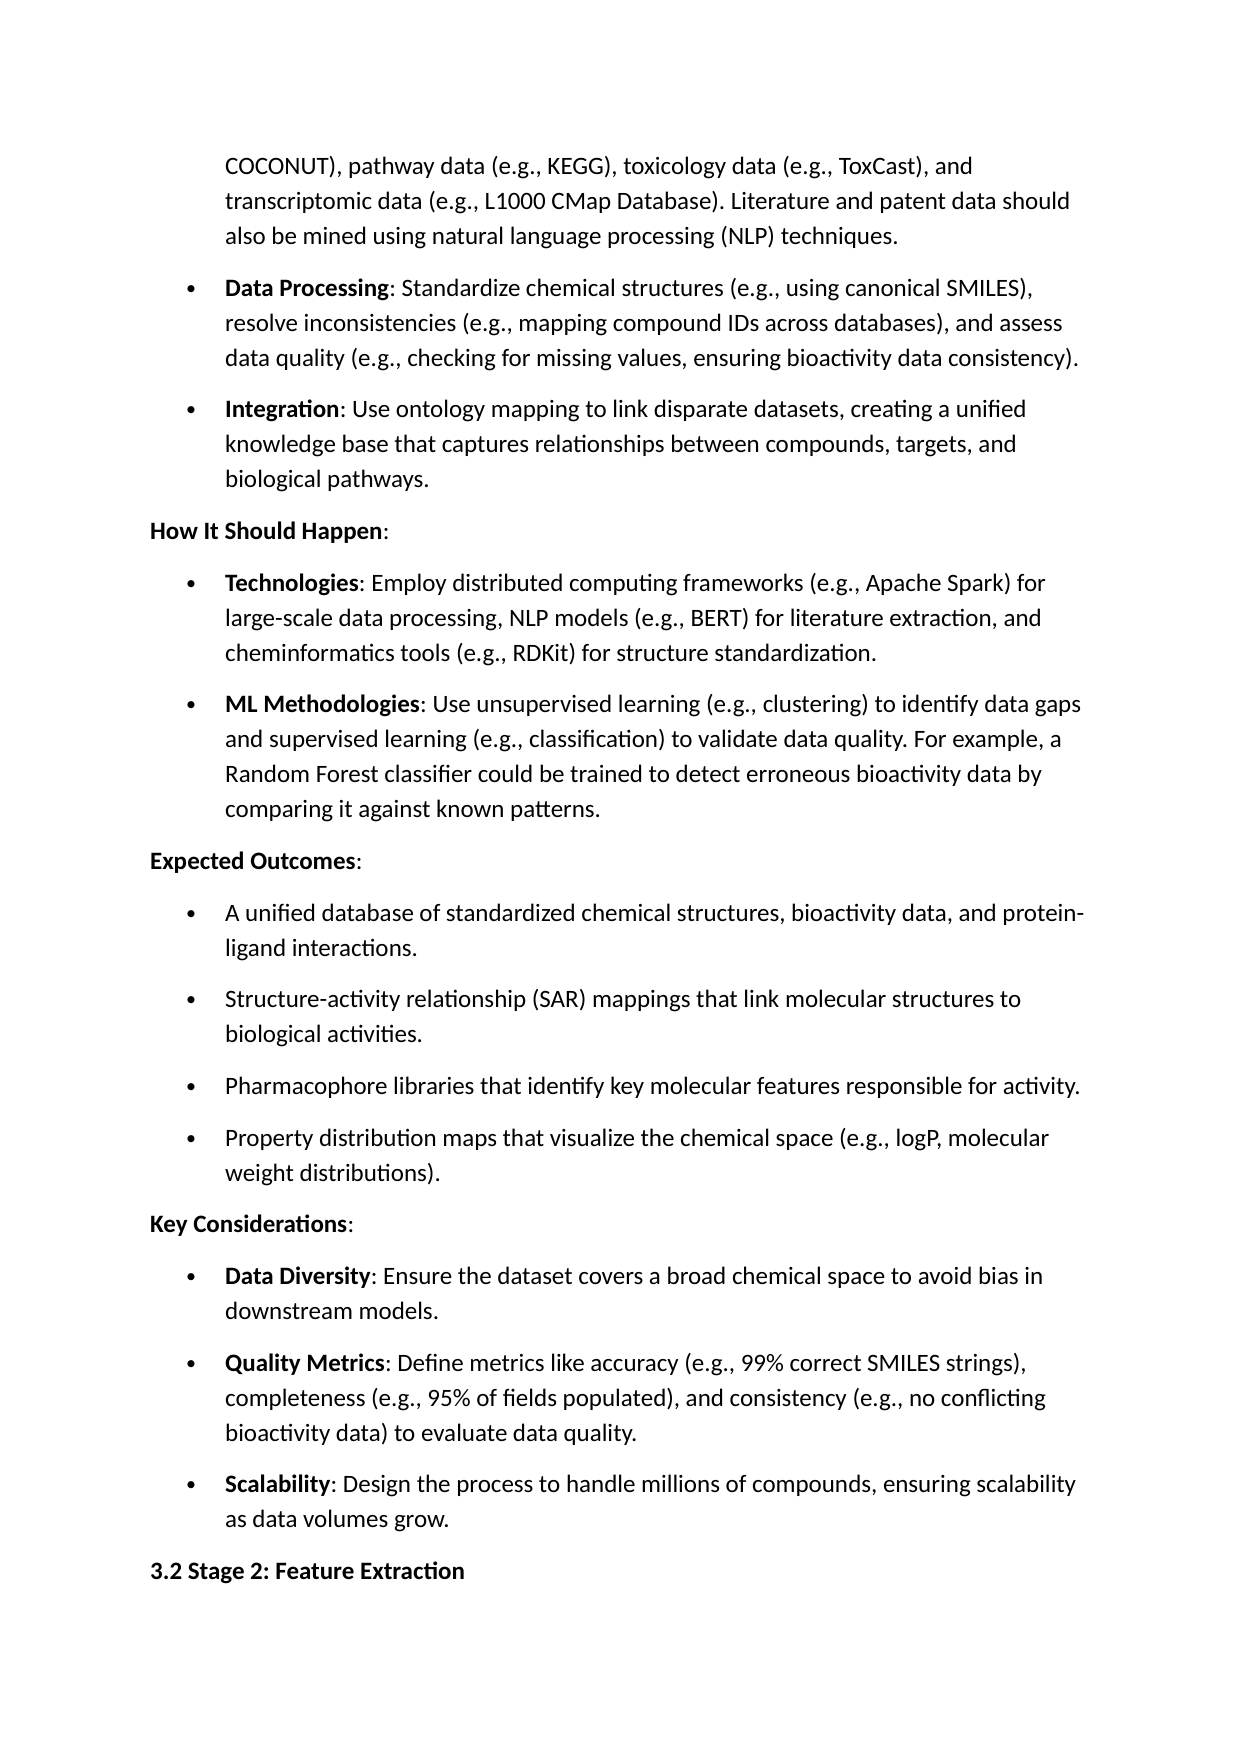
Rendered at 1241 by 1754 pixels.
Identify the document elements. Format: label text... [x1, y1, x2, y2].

text 3.2 Stage 2: Feature Extraction [150, 1555, 1090, 1586]
text How It Should Happen: [150, 515, 1090, 546]
list Structure-activity relationship (SAR) mappings that link molecular structures to biological activities. [187, 983, 1090, 1049]
list Quality Metrics: Define metrics like accuracy (e.g., 99% correct SMILES strings), completeness (e.g., 95% of fields populated), and consistency (e.g., no conflicting bioactivity data) to evaluate data quality. [187, 1347, 1090, 1447]
text Expected Outcomes: [150, 845, 1090, 876]
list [187, 150, 1090, 251]
list Technologies: Employ distributed computing frameworks (e.g., Apache Spark) for large-scale data processing, NLP models (e.g., BERT) for literature extraction, and cheminformatics tools (e.g., RDKit) for structure standardization. [187, 567, 1090, 667]
list Integration: Use ontology mapping to link disparate datasets, creating a unified knowledge base that captures relationships between compounds, targets, and biological pathways. [187, 393, 1090, 494]
list Scalability: Design the process to handle millions of compounds, ensuring scalability as data volumes grow. [187, 1468, 1090, 1534]
list Property distribution maps that visualize the chemical space (e.g., logP, molecular weight distributions). [187, 1122, 1090, 1187]
list ML Methodologies: Use unsupervised learning (e.g., clustering) to identify data gaps and supervised learning (e.g., classification) to validate data quality. For example, a Random Forest classifier could be trained to detect erroneous bioactivity data by comparing it against known patterns. [187, 688, 1090, 824]
list Pharmacophore libraries that identify key molecular features responsible for activity. [187, 1070, 1090, 1101]
text Key Considerations: [150, 1208, 1090, 1239]
list Data Processing: Standardize chemical structures (e.g., using canonical SMILES), resolve inconsistencies (e.g., mapping compound IDs across databases), and assess data quality (e.g., checking for missing values, ensuring bioactivity data consistency). [187, 272, 1090, 372]
list A unified database of standardized chemical structures, bioactivity data, and protein-ligand interactions. [187, 897, 1090, 962]
list Data Diversity: Ensure the dataset covers a broad chemical space to avoid bias in downstream models. [187, 1260, 1090, 1326]
